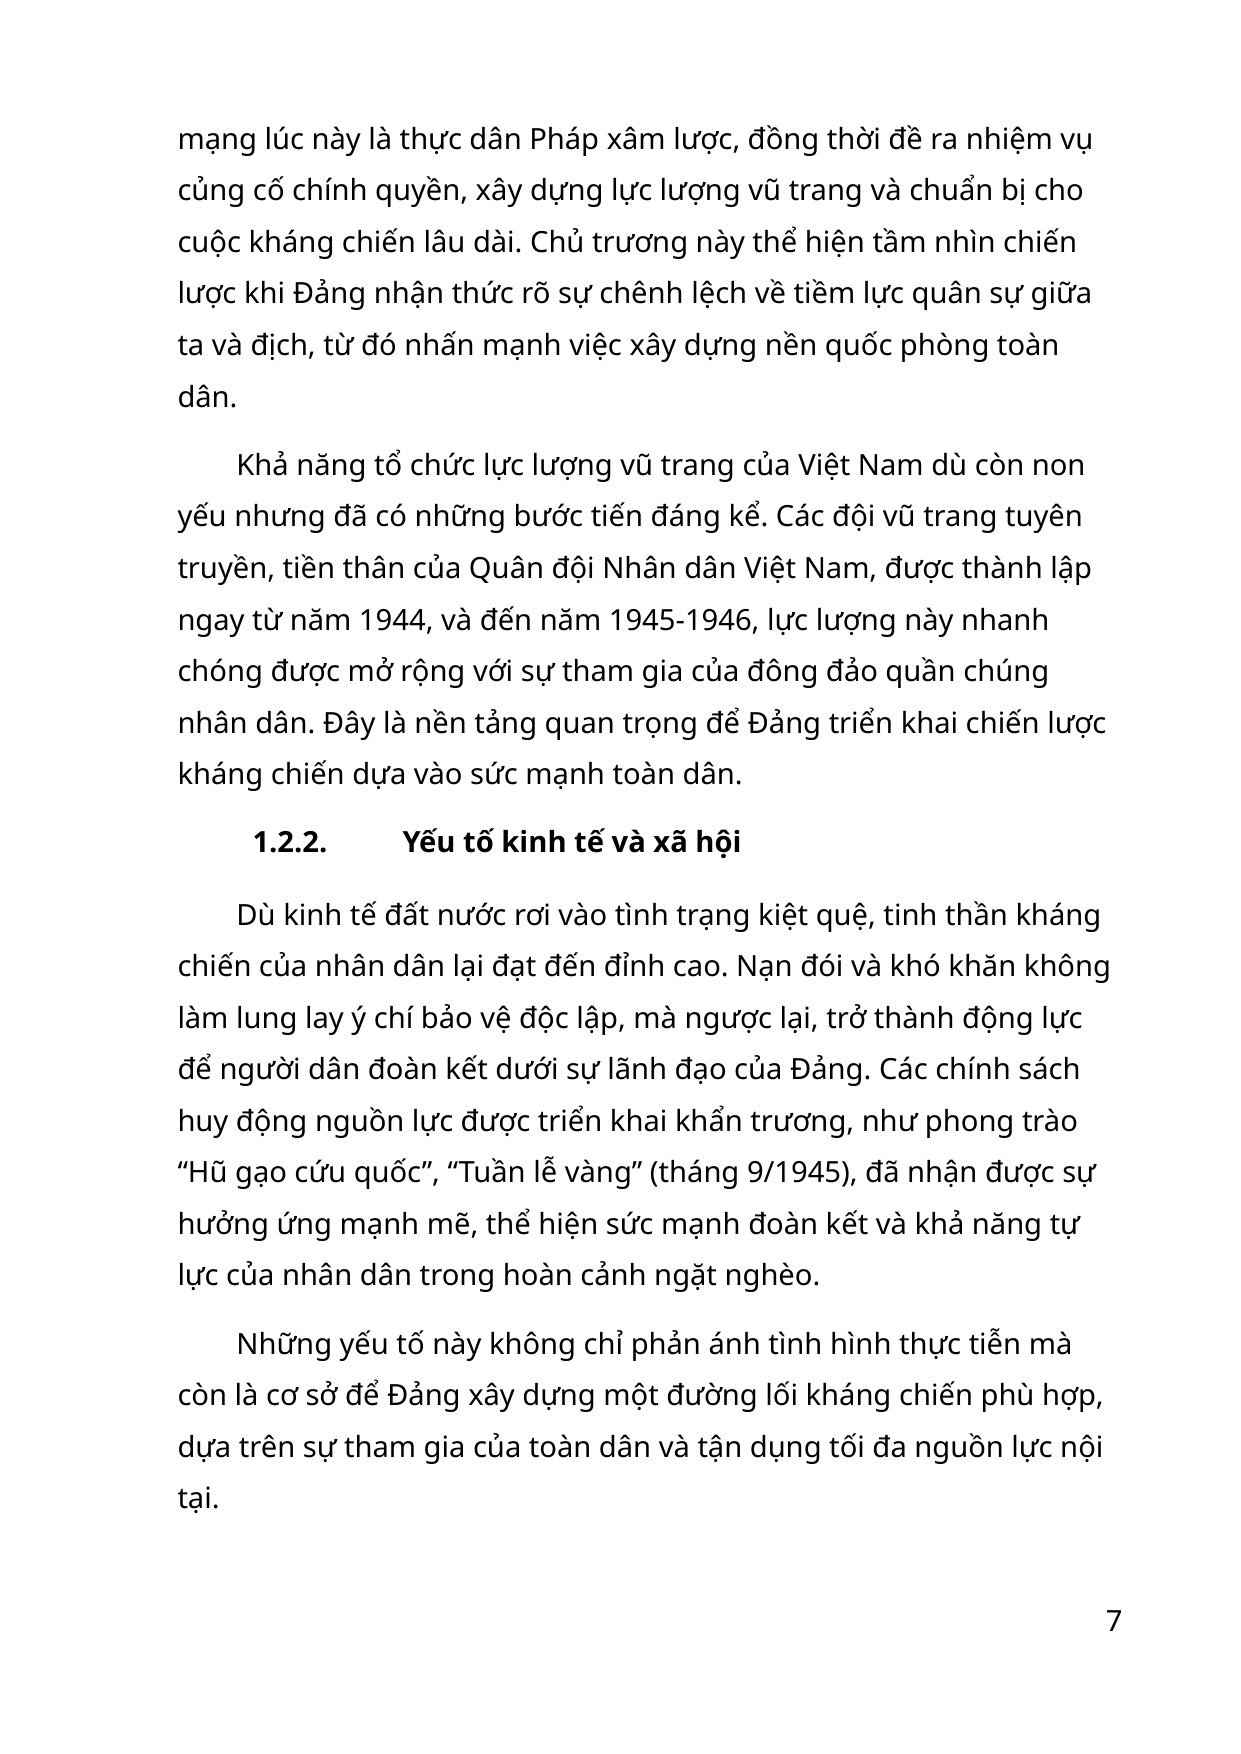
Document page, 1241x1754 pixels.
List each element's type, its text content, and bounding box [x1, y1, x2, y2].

text Khả năng tổ chức lực lượng vũ trang của Việt Nam dù còn non yếu nhưng đã có những bước tiến đáng kể. Các đội vũ trang tuyên truyền, tiền thân của Quân đội Nhân dân Việt Nam, được thành lập ngay từ năm 1944, và đến năm 1945-1946, lực lượng này nhanh chóng được mở rộng với sự tham gia của đông đảo quần chúng nhân dân. Đây là nền tảng quan trọng để Đảng triển khai chiến lược kháng chiến dựa vào sức mạnh toàn dân. [177, 444, 1122, 793]
subtitle Yếu tố kinh tế và xã hội [252, 822, 1122, 861]
text Dù kinh tế đất nước rơi vào tình trạng kiệt quệ, tinh thần kháng chiến của nhân dân lại đạt đến đỉnh cao. Nạn đói và khó khăn không làm lung lay ý chí bảo vệ độc lập, mà ngược lại, trở thành động lực để người dân đoàn kết dưới sự lãnh đạo của Đảng. Các chính sách huy động nguồn lực được triển khai khẩn trương, như phong trào “Hũ gạo cứu quốc”, “Tuần lễ vàng” (tháng 9/1945), đã nhận được sự hưởng ứng mạnh mẽ, thể hiện sức mạnh đoàn kết và khả năng tự lực của nhân dân trong hoàn cảnh ngặt nghèo. [177, 894, 1122, 1294]
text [177, 118, 1122, 416]
text Những yếu tố này không chỉ phản ánh tình hình thực tiễn mà còn là cơ sở để Đảng xây dựng một đường lối kháng chiến phù hợp, dựa trên sự tham gia của toàn dân và tận dụng tối đa nguồn lực nội tại. [177, 1323, 1122, 1517]
